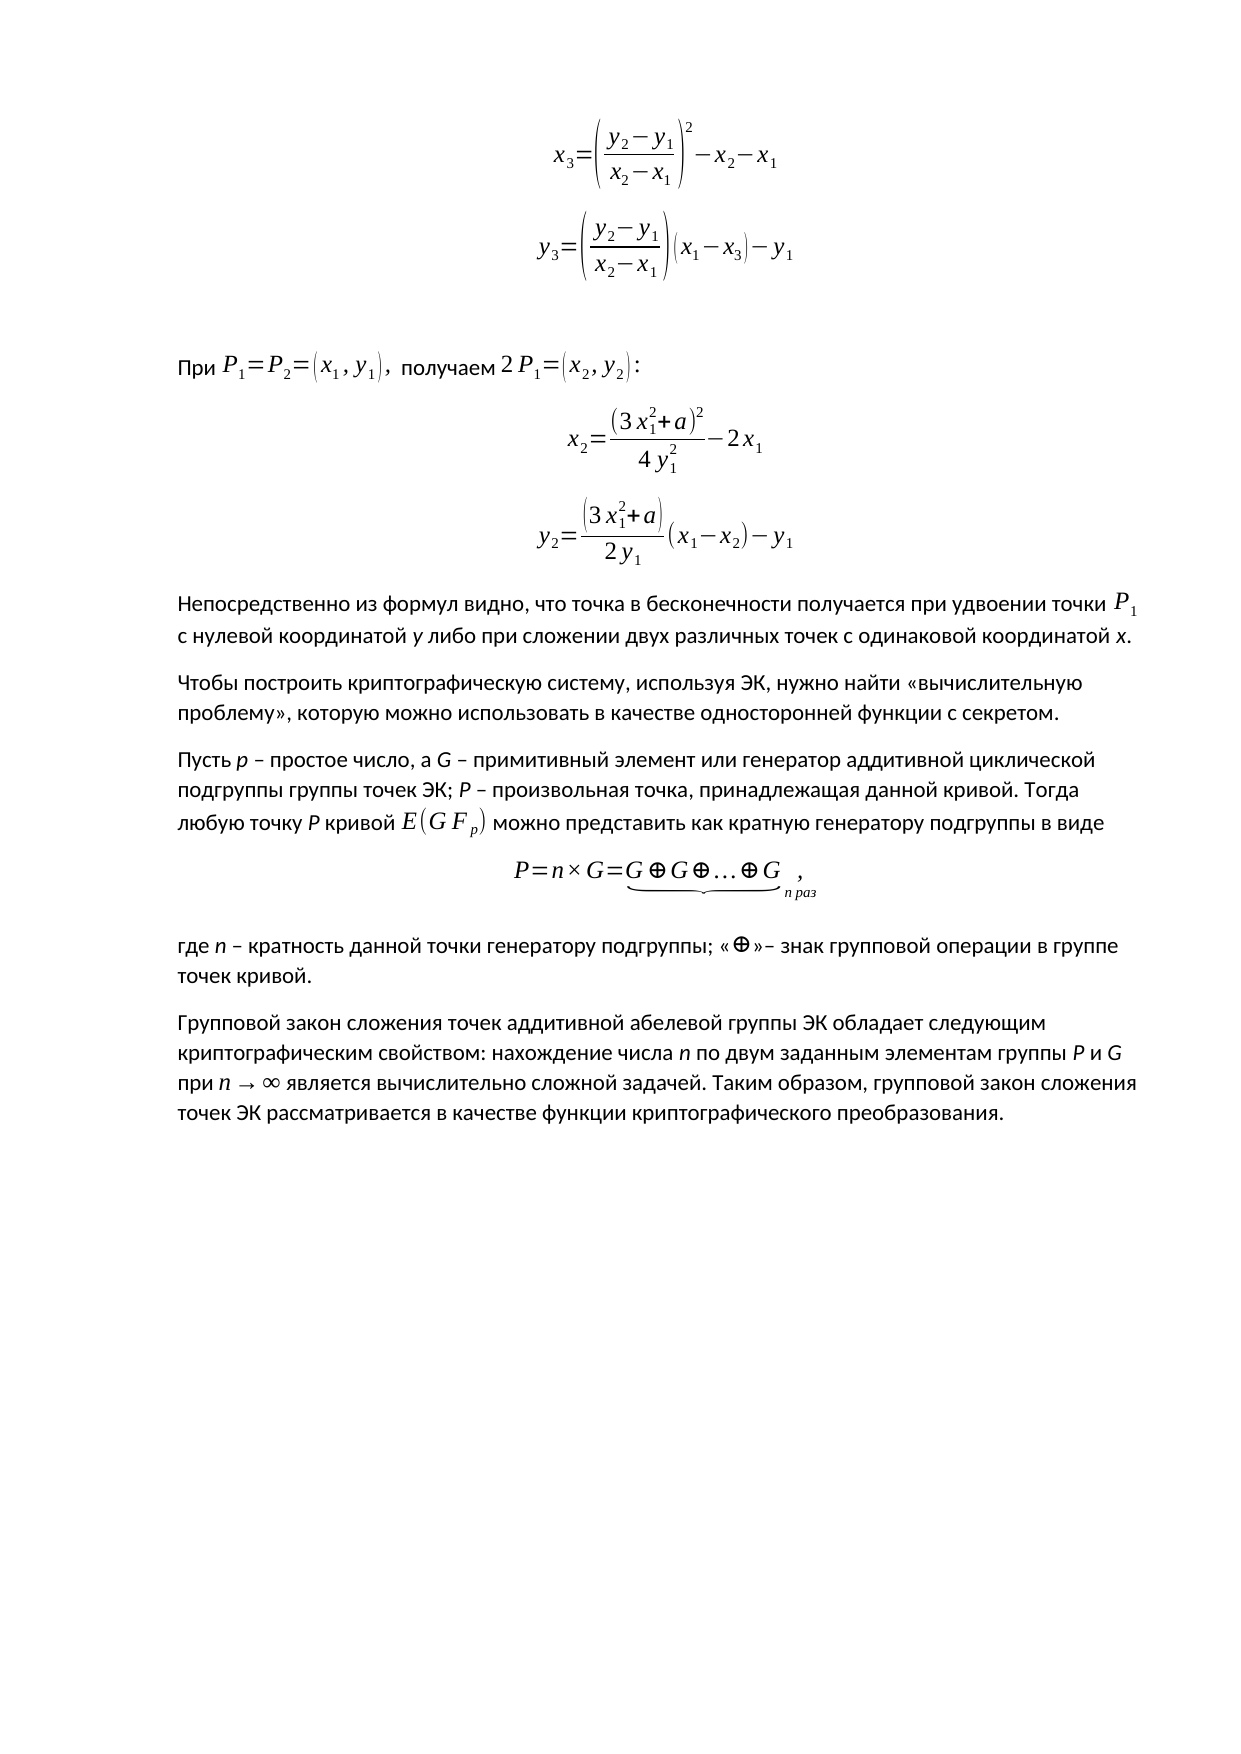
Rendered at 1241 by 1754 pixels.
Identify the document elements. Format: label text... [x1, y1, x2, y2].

text Групповой закон сложения точек аддитивной абелевой группы ЭК обладает следующим криптографическим свойством: нахождение числа n по двум заданным элементам группы P и G при является вычислительно сложной задачей. Таким образом, групповой закон сложения точек ЭК рассматривается в качестве функции криптографического преобразования. [177, 1008, 1152, 1127]
text Чтобы построить криптографическую систему, используя ЭК, нужно найти «вычислительную проблему», которую можно использовать в качестве односторонней функции с секретом. [177, 668, 1152, 727]
text Непосредственно из формул видно, что точка в бесконечности получается при удвоении точки с нулевой координатой y либо при сложении двух различных точек с одинаковой координатой x. [177, 588, 1152, 649]
text где n – кратность данной точки генератору подгруппы; «»– знак групповой операции в группе точек кривой. [177, 931, 1152, 989]
text При получаем [177, 349, 1152, 384]
text Пусть p – простое число, а G – примитивный элемент или генератор аддитивной циклической подгруппы группы точек ЭК; P – произвольная точка, принадлежащая данной кривой. Тогда любую точку P кривой можно представить как кратную генератору подгруппы в виде [177, 745, 1152, 838]
